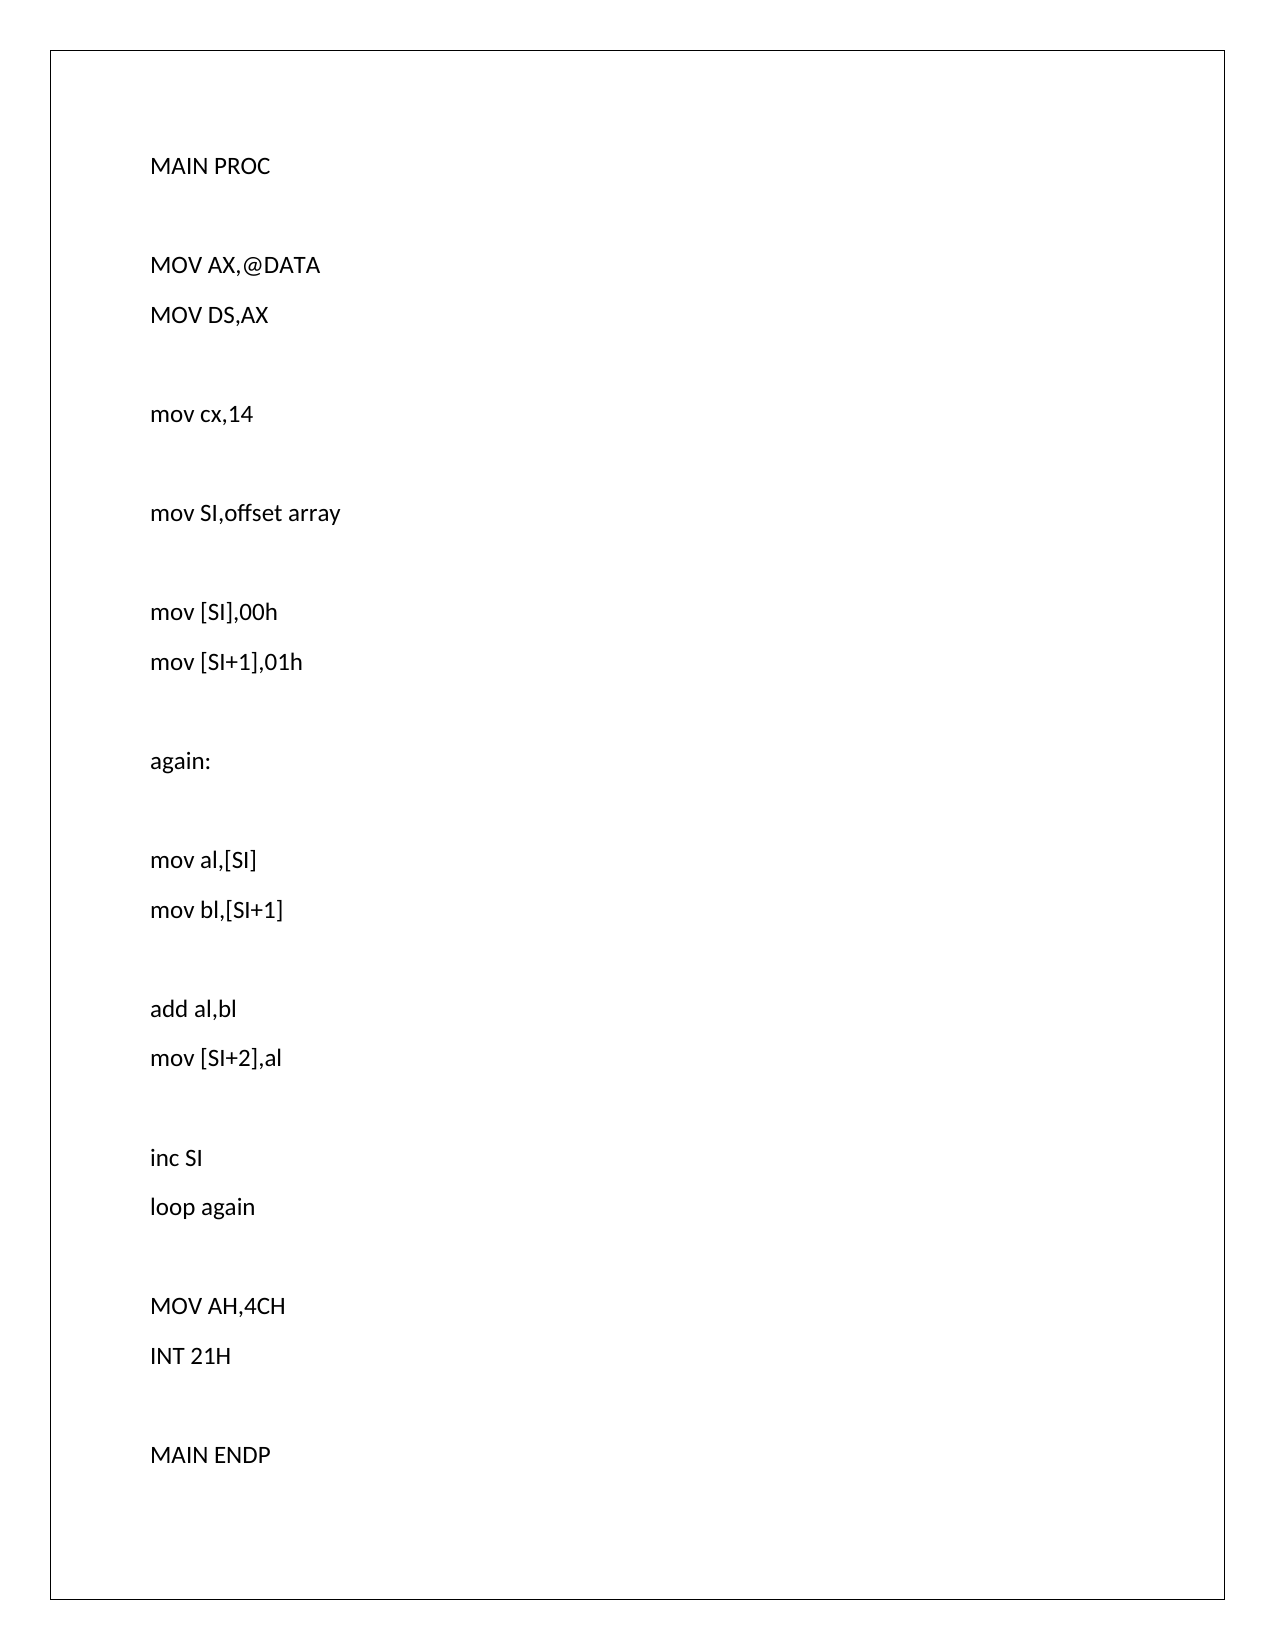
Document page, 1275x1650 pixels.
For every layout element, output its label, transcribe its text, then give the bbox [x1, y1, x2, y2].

text loop again [150, 1191, 1125, 1222]
text mov bl,[SI+1] [150, 894, 1125, 924]
text MOV DS,AX [150, 299, 1125, 329]
text MOV AH,4CH [150, 1290, 1125, 1321]
text inc SI [150, 1142, 1125, 1172]
text MAIN ENDP [150, 1439, 1125, 1470]
text MAIN PROC [150, 150, 1125, 181]
text mov SI,offset array [150, 497, 1125, 528]
text mov [SI+1],01h [150, 646, 1125, 676]
text add al,bl [150, 993, 1125, 1023]
text INT 21H [150, 1340, 1125, 1371]
text mov [SI+2],al [150, 1042, 1125, 1073]
text MOV AX,@DATA [150, 249, 1125, 280]
text mov al,[SI] [150, 844, 1125, 875]
text again: [150, 745, 1125, 776]
text mov [SI],00h [150, 596, 1125, 627]
text mov cx,14 [150, 398, 1125, 428]
